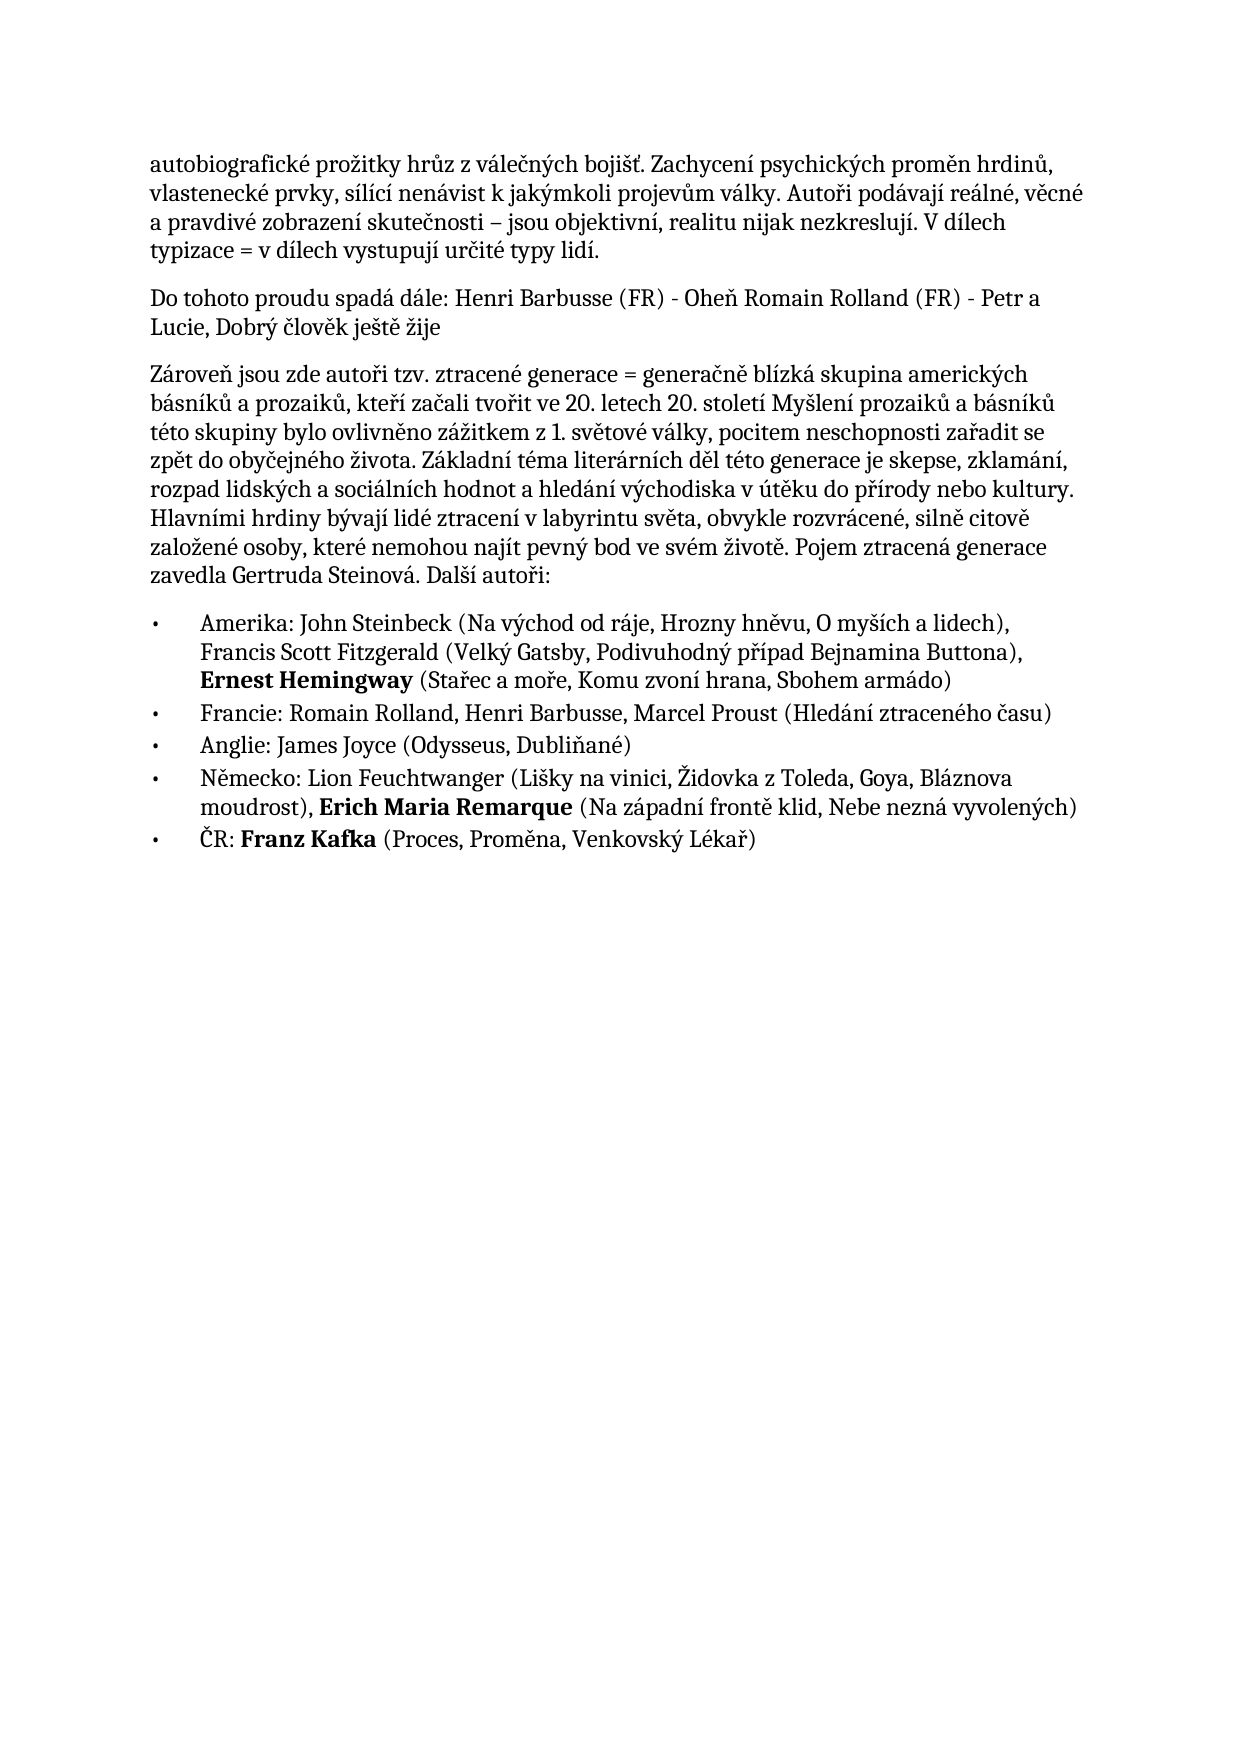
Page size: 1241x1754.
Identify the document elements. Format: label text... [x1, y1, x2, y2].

list ČR: Franz Kafka (Proces, Proměna, Venkovský Lékař) [150, 825, 1090, 854]
list Německo: Lion Feuchtwanger (Lišky na vinici, Židovka z Toleda, Goya, Bláznova moudrost), Erich Maria Remarque (Na západní frontě klid, Nebe nezná vyvolených) [150, 764, 1090, 821]
list Francie: Romain Rolland, Henri Barbusse, Marcel Proust (Hledání ztraceného času) [150, 699, 1090, 727]
text Do tohoto proudu spadá dále: Henri Barbusse (FR) - Oheň Romain Rolland (FR) - Petr a Lucie, Dobrý člověk ještě žije [150, 284, 1090, 341]
list Anglie: James Joyce (Odysseus, Dubliňané) [150, 731, 1090, 760]
text Zároveň jsou zde autoři tzv. ztracené generace = generačně blízká skupina amerických básníků a prozaiků, kteří začali tvořit ve 20. letech 20. století Myšlení prozaiků a básníků této skupiny bylo ovlivněno zážitkem z 1. světové války, pocitem neschopnosti zařadit se zpět do obyčejného života. Základní téma literárních děl této generace je skepse, zklamání, rozpad lidských a sociálních hodnot a hledání východiska v útěku do přírody nebo kultury. Hlavními hrdiny bývají lidé ztracení v labyrintu světa, obvykle rozvrácené, silně citově založené osoby, které nemohou najít pevný bod ve svém životě. Pojem ztracená generace zavedla Gertruda Steinová. Další autoři: [150, 360, 1090, 590]
list Amerika: John Steinbeck (Na východ od ráje, Hrozny hněvu, O myších a lidech), Francis Scott Fitzgerald (Velký Gatsby, Podivuhodný případ Bejnamina Buttona), Ernest Hemingway (Stařec a moře, Komu zvoní hrana, Sbohem armádo) [150, 609, 1090, 695]
